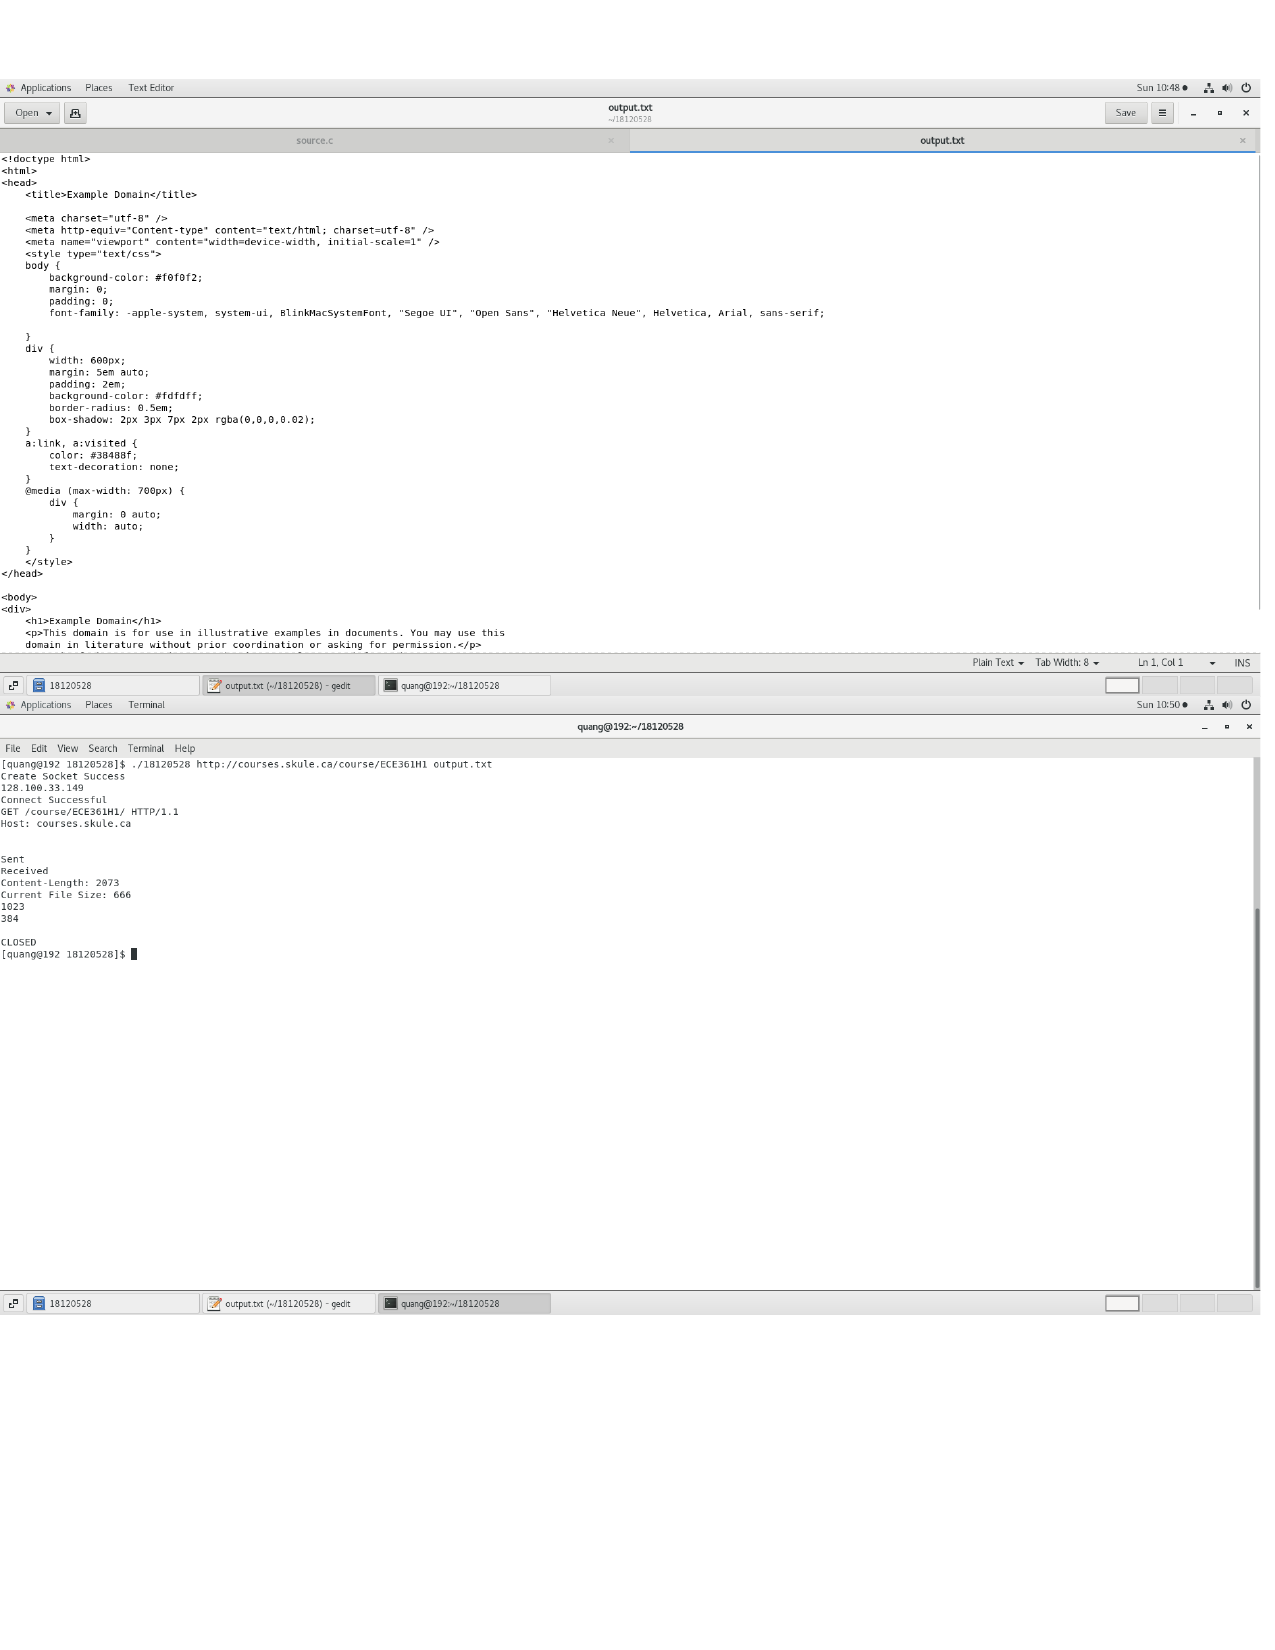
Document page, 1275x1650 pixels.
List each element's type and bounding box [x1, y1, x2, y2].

picture [0, 79, 1261, 1315]
